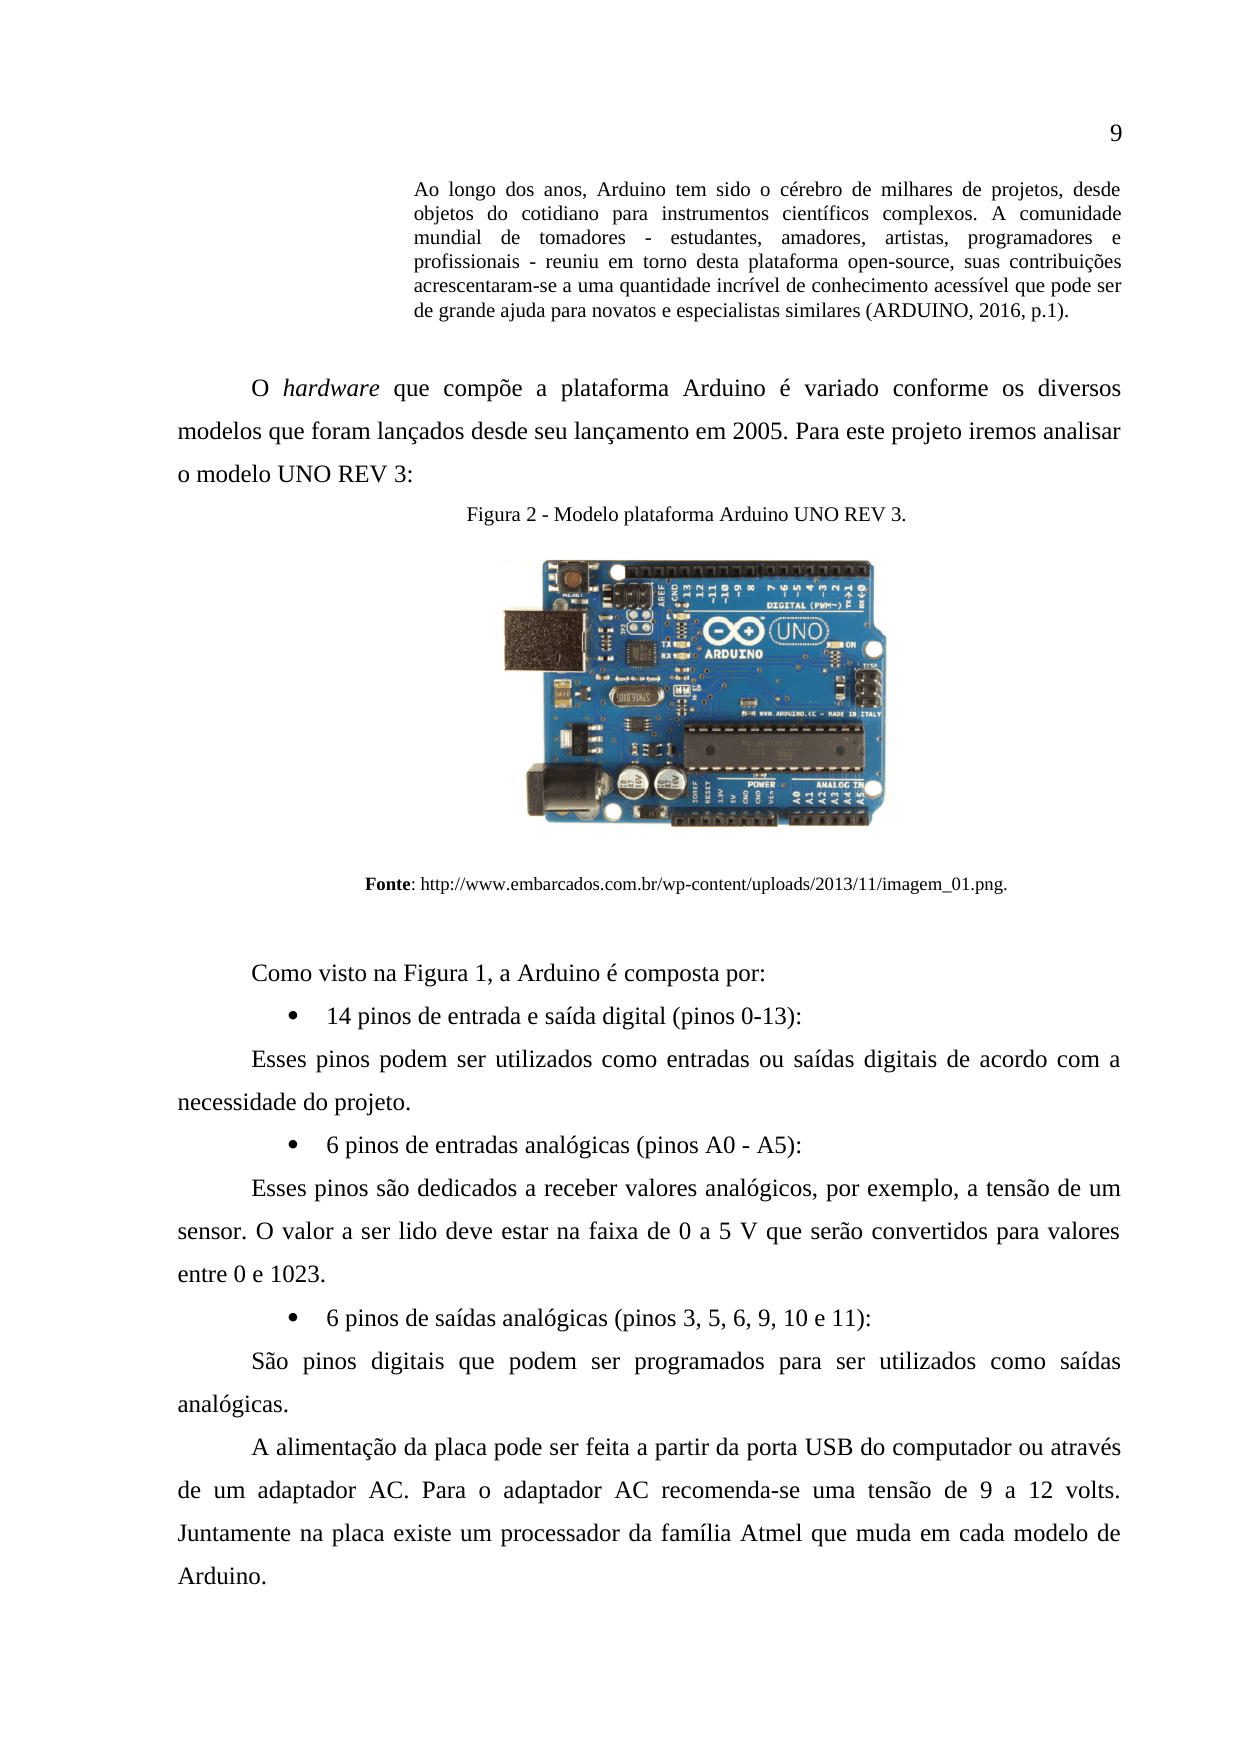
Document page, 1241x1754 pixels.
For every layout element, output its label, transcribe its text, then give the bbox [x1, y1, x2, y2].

text São pinos digitais que podem ser programados para ser utilizados como saídas analógicas. [177, 1346, 1122, 1418]
list 14 pinos de entrada e saída digital (pinos 0-13): [288, 1001, 1122, 1029]
picture [479, 547, 894, 838]
text A alimentação da placa pode ser feita a partir da porta USB do computador ou através de um adaptador AC. Para o adaptador AC recomenda-se uma tensão de 9 a 12 volts. Juntamente na placa existe um processador da família Atmel que muda em cada modelo de Arduino. [177, 1432, 1122, 1590]
list 6 pinos de entradas analógicas (pinos A0 - A5): [288, 1130, 1122, 1159]
text Como visto na Figura 1, a Arduino é composta por: [177, 958, 1122, 986]
text Esses pinos podem ser utilizados como entradas ou saídas digitais de acordo com a necessidade do projeto. [177, 1044, 1122, 1116]
list 6 pinos de saídas analógicas (pinos 3, 5, 6, 9, 10 e 11): [288, 1303, 1122, 1331]
text Ao longo dos anos, Arduino tem sido o cérebro de milhares de projetos, desde objetos do cotidiano para instrumentos científicos complexos. A comunidade mundial de tomadores - estudantes, amadores, artistas, programadores e profissionais - reuniu em torno desta plataforma open-source, suas contribuições acrescentaram-se a uma quantidade incrível de conhecimento acessível que pode ser de grande ajuda para novatos e especialistas similares (ARDUINO, 2016, p.1). [413, 177, 1122, 322]
text O hardware que compõe a plataforma Arduino é variado conforme os diversos modelos que foram lançados desde seu lançamento em 2005. Para este projeto iremos analisar o modelo UNO REV 3: [177, 373, 1122, 488]
text Esses pinos são dedicados a receber valores analógicos, por exemplo, a tensão de um sensor. O valor a ser lido deve estar na faixa de 0 a 5 V que serão convertidos para valores entre 0 e 1023. [177, 1173, 1122, 1288]
text Fonte: http://www.embarcados.com.br/wp-content/uploads/2013/11/imagem_01.png. [177, 873, 1122, 894]
